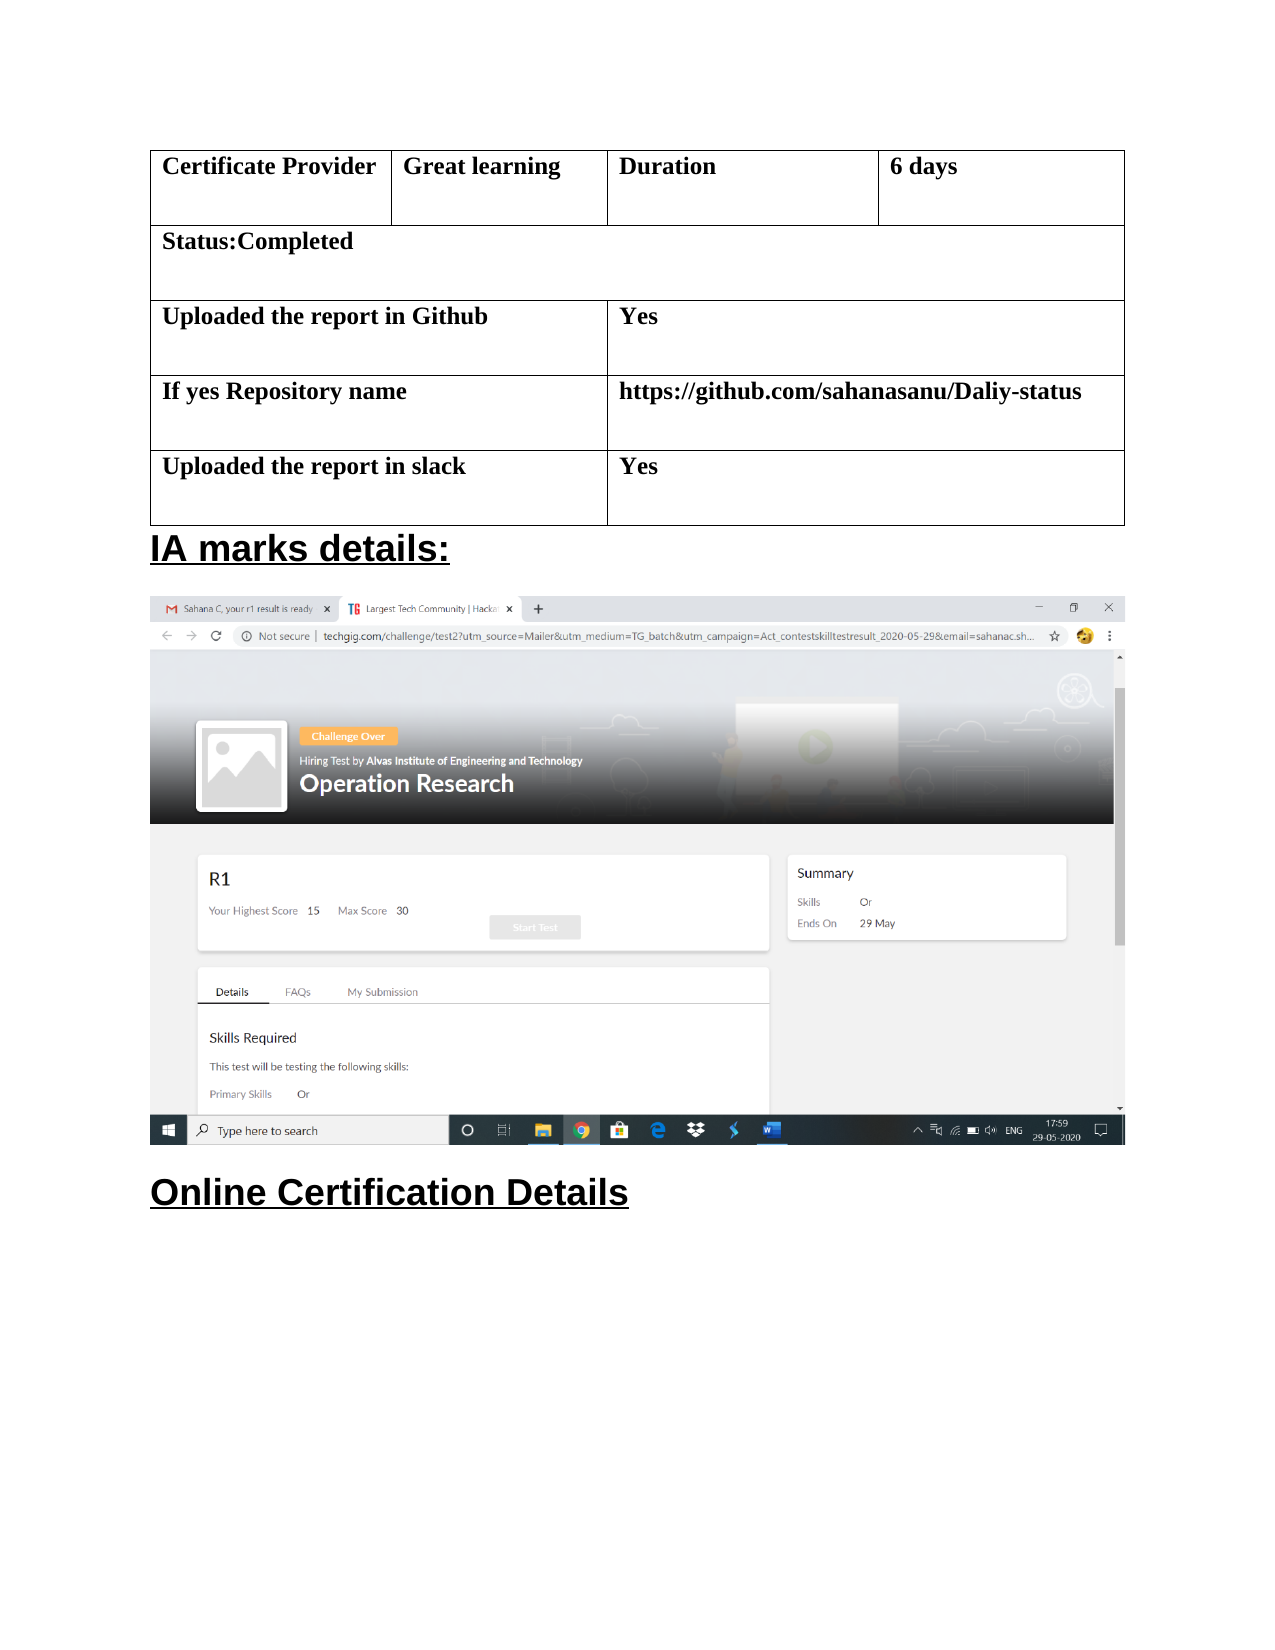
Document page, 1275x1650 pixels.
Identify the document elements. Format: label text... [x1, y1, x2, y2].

text Online Certification Details [150, 1170, 1125, 1213]
table_cell 6 days [879, 151, 1124, 225]
table_cell Duration [608, 151, 878, 225]
table_cell https://github.com/sahanasanu/Daliy-status [608, 376, 1124, 450]
table_cell Uploaded the report in Github [151, 301, 607, 375]
picture [150, 596, 1125, 1145]
text IA marks details: [150, 526, 1125, 569]
table_cell Status:Completed [151, 226, 1124, 300]
table_cell If yes Repository name [151, 376, 607, 450]
table_cell Uploaded the report in slack [151, 451, 607, 525]
table_cell Certificate Provider [151, 151, 391, 225]
table_cell Yes [608, 451, 1124, 525]
table_cell Great learning [392, 151, 607, 225]
table_cell Yes [608, 301, 1124, 375]
